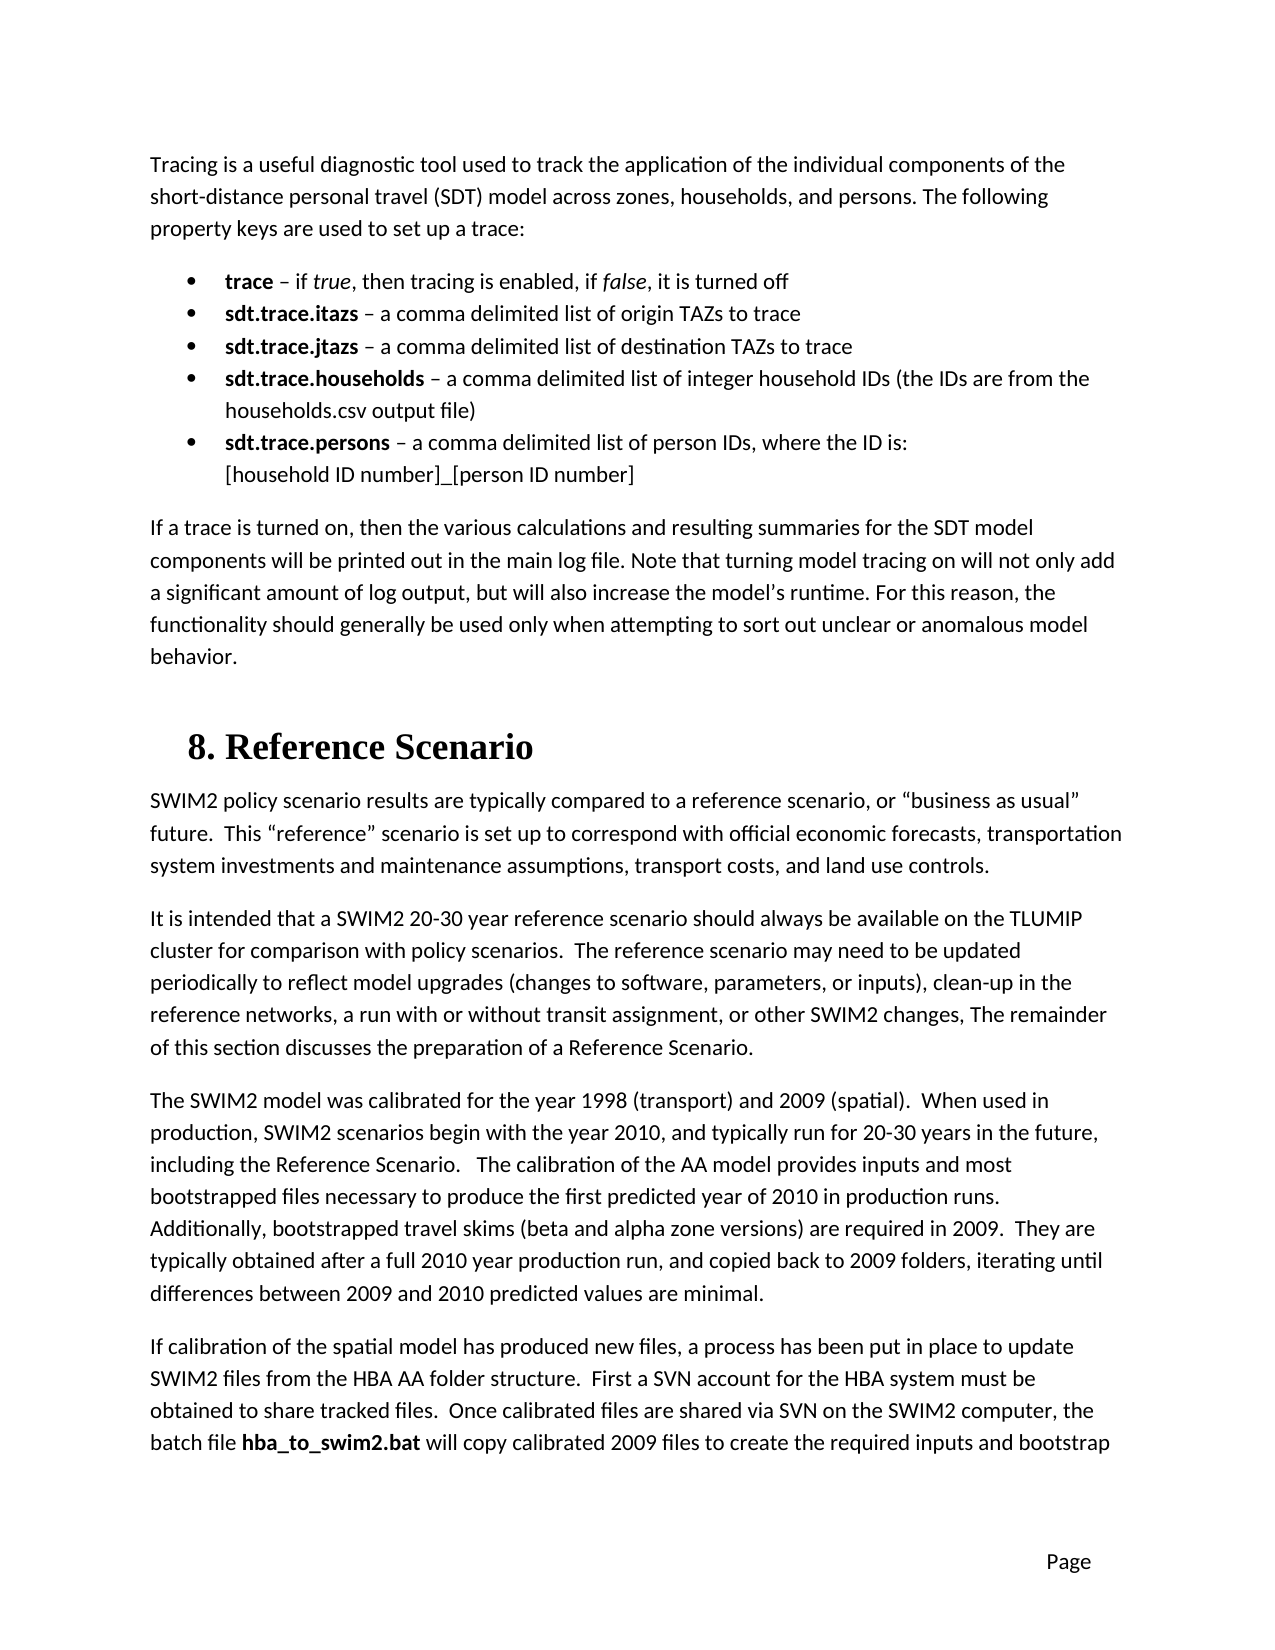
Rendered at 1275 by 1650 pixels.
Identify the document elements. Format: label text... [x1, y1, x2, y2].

text The SWIM2 model was calibrated for the year 1998 (transport) and 2009 (spatial). When used in production, SWIM2 scenarios begin with the year 2010, and typically run for 20-30 years in the future, including the Reference Scenario. The calibration of the AA model provides inputs and most bootstrapped files necessary to produce the first predicted year of 2010 in production runs. Additionally, bootstrapped travel skims (beta and alpha zone versions) are required in 2009. They are typically obtained after a full 2010 year production run, and copied back to 2009 folders, iterating until differences between 2009 and 2010 predicted values are minimal. [150, 1086, 1125, 1307]
text It is intended that a SWIM2 20-30 year reference scenario should always be available on the TLUMIP cluster for comparison with policy scenarios. The reference scenario may need to be updated periodically to reflect model upgrades (changes to software, parameters, or inputs), clean-up in the reference networks, a run with or without transit assignment, or other SWIM2 changes, The remainder of this section discusses the preparation of a Reference Scenario. [150, 904, 1125, 1061]
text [150, 1332, 1125, 1456]
list trace – if true, then tracing is enabled, if false, it is turned off [187, 267, 1125, 295]
text Tracing is a useful diagnostic tool used to track the application of the individual components of the short-distance personal travel (SDT) model across zones, households, and persons. The following property keys are used to set up a trace: [150, 150, 1125, 242]
text If a trace is turned on, then the various calculations and resulting summaries for the SDT model components will be printed out in the main log file. Note that turning model tracing on will not only add a significant amount of log output, but will also increase the model’s runtime. For this reason, the functionality should generally be used only when attempting to sort out unclear or anomalous model behavior. [150, 513, 1125, 670]
list sdt.trace.itazs – a comma delimited list of origin TAZs to trace [187, 299, 1125, 328]
list [household ID number]_[person ID number] [225, 461, 1125, 488]
list sdt.trace.households – a comma delimited list of integer household IDs (the IDs are from the households.csv output file) [187, 364, 1125, 424]
text SWIM2 policy scenario results are typically compared to a reference scenario, or “business as usual” future. This “reference” scenario is set up to correspond with official economic forecasts, transportation system investments and maintenance assumptions, transport costs, and land use controls. [150, 787, 1125, 879]
subtitle Reference Scenario [187, 724, 1125, 768]
list sdt.trace.jtazs – a comma delimited list of destination TAZs to trace [187, 332, 1125, 360]
list sdt.trace.persons – a comma delimited list of person IDs, where the ID is: [187, 428, 1125, 456]
